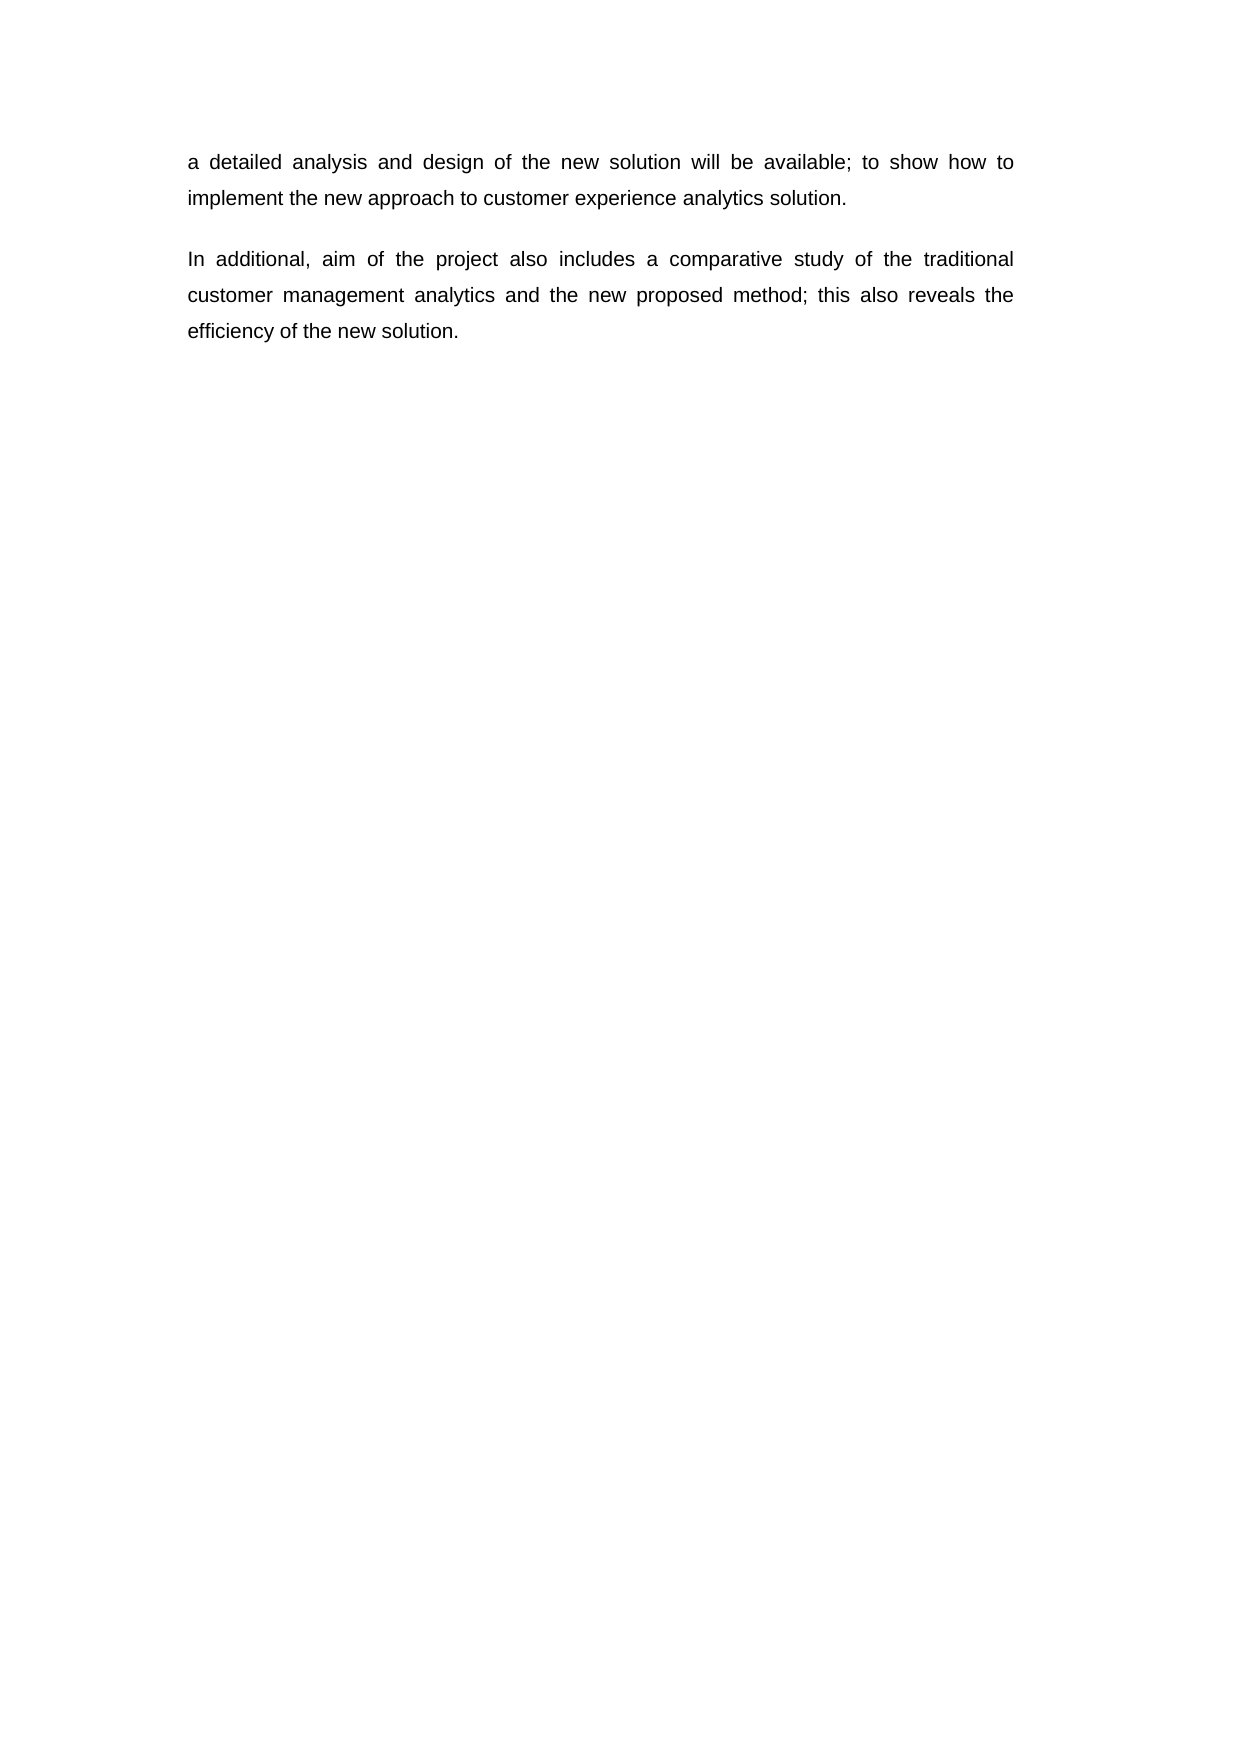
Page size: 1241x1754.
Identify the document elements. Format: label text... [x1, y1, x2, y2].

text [187, 150, 1015, 210]
text In additional, aim of the project also includes a comparative study of the traditional customer management analytics and the new proposed method; this also reveals the efficiency of the new solution. [187, 247, 1015, 343]
